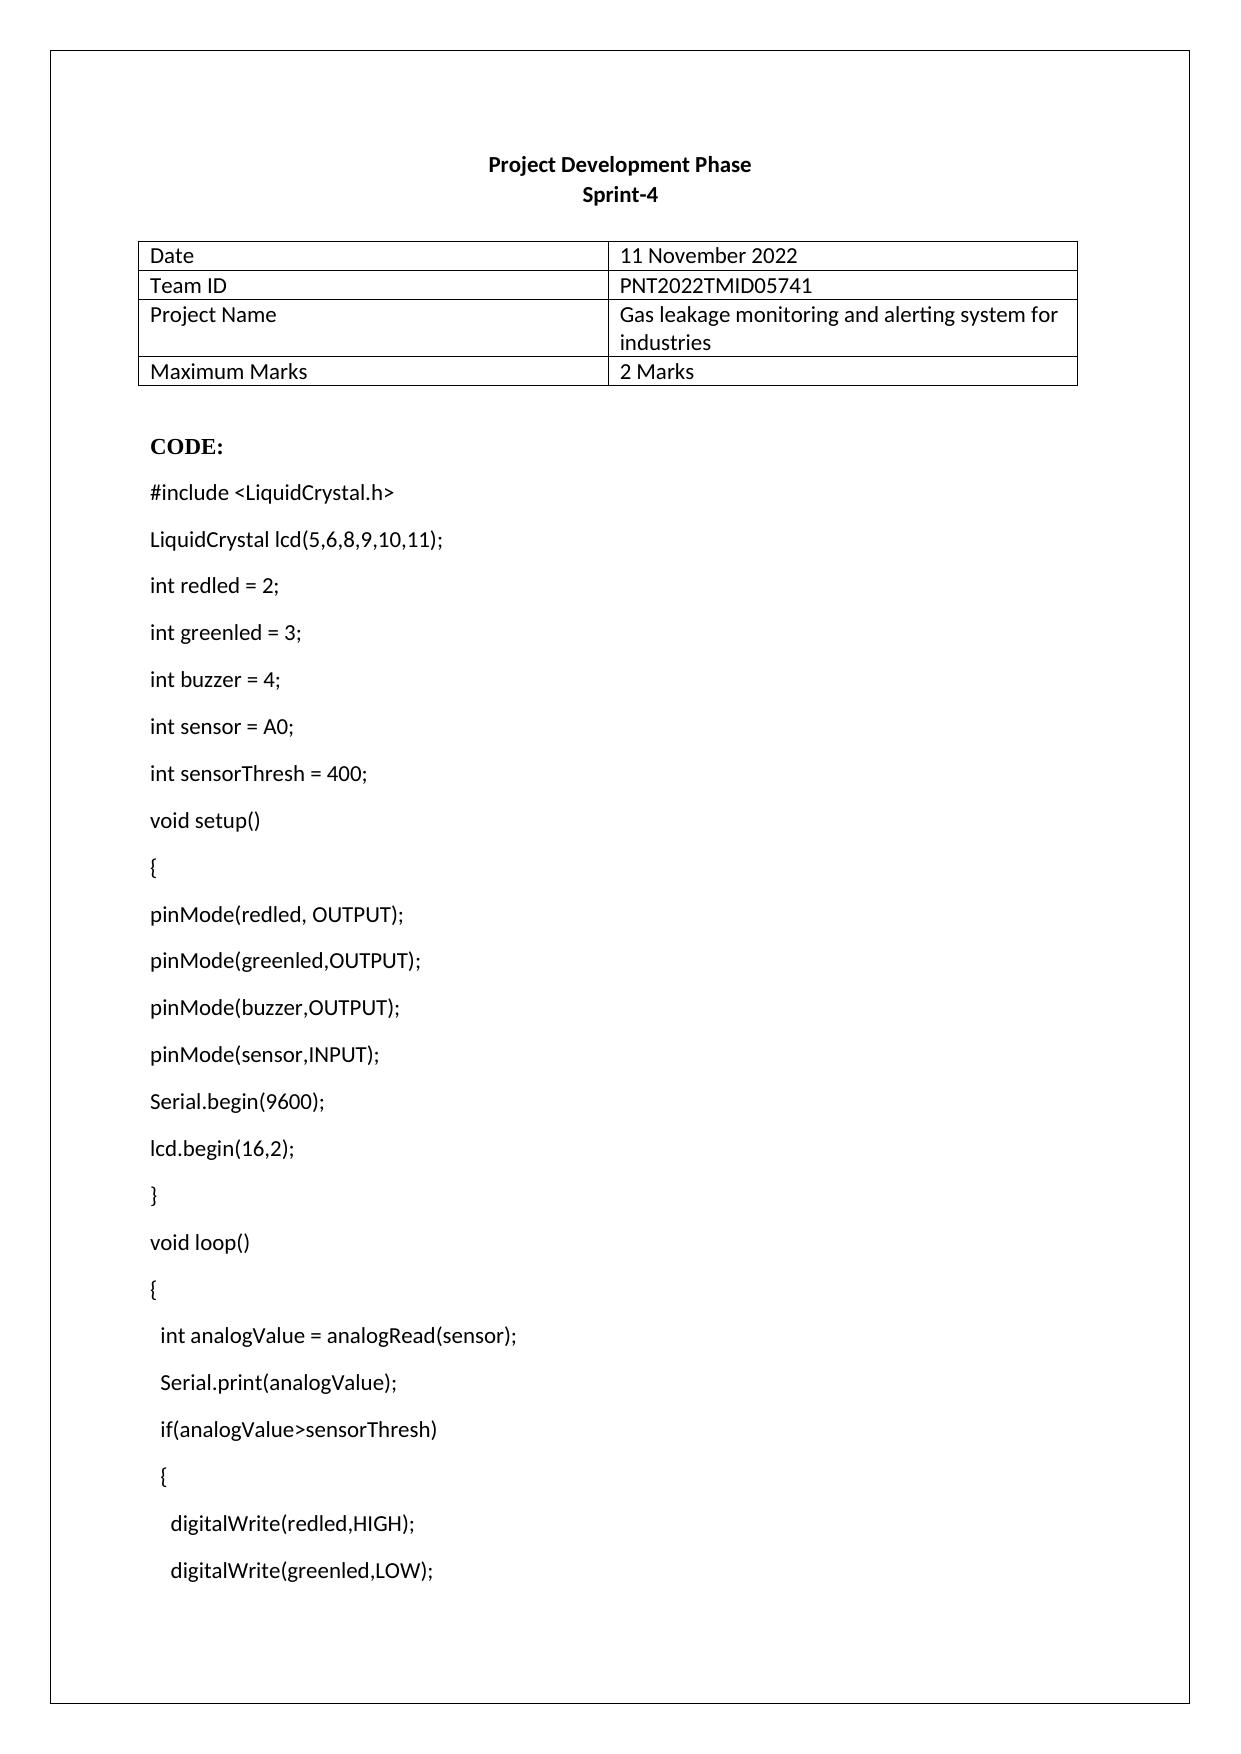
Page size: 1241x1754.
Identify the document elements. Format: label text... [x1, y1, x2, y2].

table_cell Project Name [139, 300, 608, 356]
text int greenled = 3; [150, 618, 1090, 647]
text int redled = 2; [150, 572, 1090, 600]
table_cell Gas leakage monitoring and alerting system for industries [609, 300, 1077, 356]
text digitalWrite(greenled,LOW); [150, 1556, 1090, 1584]
text #include <LiquidCrystal.h> [150, 478, 1090, 506]
table_cell Maximum Marks [139, 357, 608, 385]
text lcd.begin(16,2); [150, 1134, 1090, 1162]
text CODE: [150, 433, 1090, 459]
table_header 11 November 2022 [609, 242, 1077, 270]
text digitalWrite(redled,HIGH); [150, 1509, 1090, 1537]
text Sprint-4 [150, 180, 1090, 208]
text pinMode(redled, OUTPUT); [150, 900, 1090, 928]
text void setup() [150, 806, 1090, 834]
text Project Development Phase [150, 150, 1090, 178]
text pinMode(greenled,OUTPUT); [150, 947, 1090, 975]
text pinMode(sensor,INPUT); [150, 1040, 1090, 1068]
text int analogValue = analogRead(sensor); [150, 1322, 1090, 1350]
text int sensor = A0; [150, 712, 1090, 740]
text { [150, 1275, 1090, 1303]
text { [150, 853, 1090, 881]
text if(analogValue>sensorThresh) [150, 1415, 1090, 1443]
text Serial.print(analogValue); [150, 1368, 1090, 1397]
text } [150, 1181, 1090, 1209]
table_cell Team ID [139, 271, 608, 299]
table_cell 2 Marks [609, 357, 1077, 385]
text int buzzer = 4; [150, 665, 1090, 693]
text int sensorThresh = 400; [150, 759, 1090, 787]
text { [150, 1462, 1090, 1490]
text void loop() [150, 1228, 1090, 1256]
table_cell PNT2022TMID05741 [609, 271, 1077, 299]
text Serial.begin(9600); [150, 1087, 1090, 1115]
text pinMode(buzzer,OUTPUT); [150, 993, 1090, 1022]
table_header Date [139, 242, 608, 270]
text LiquidCrystal lcd(5,6,8,9,10,11); [150, 525, 1090, 553]
